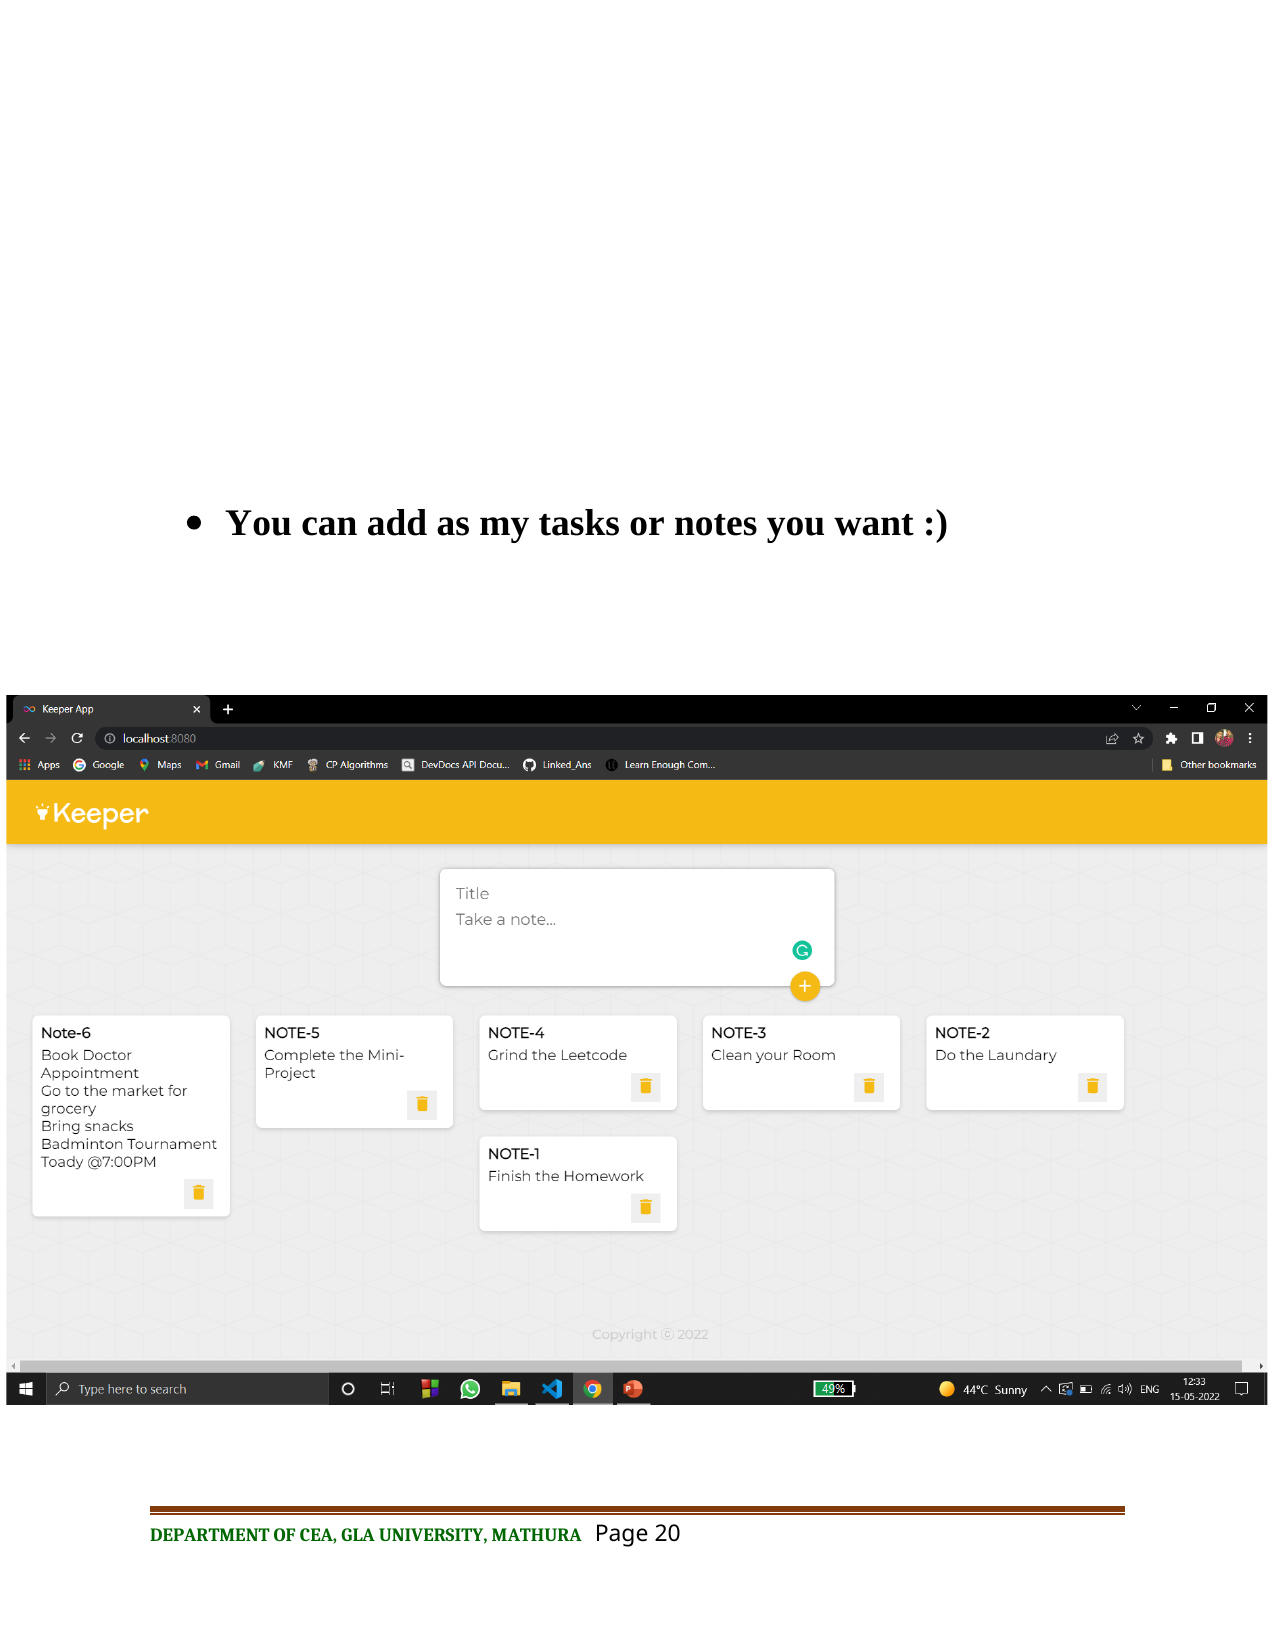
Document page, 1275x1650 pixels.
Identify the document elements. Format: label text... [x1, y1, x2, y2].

list You can add as my tasks or notes you want :) [187, 501, 1125, 544]
picture [6, 695, 1268, 1405]
